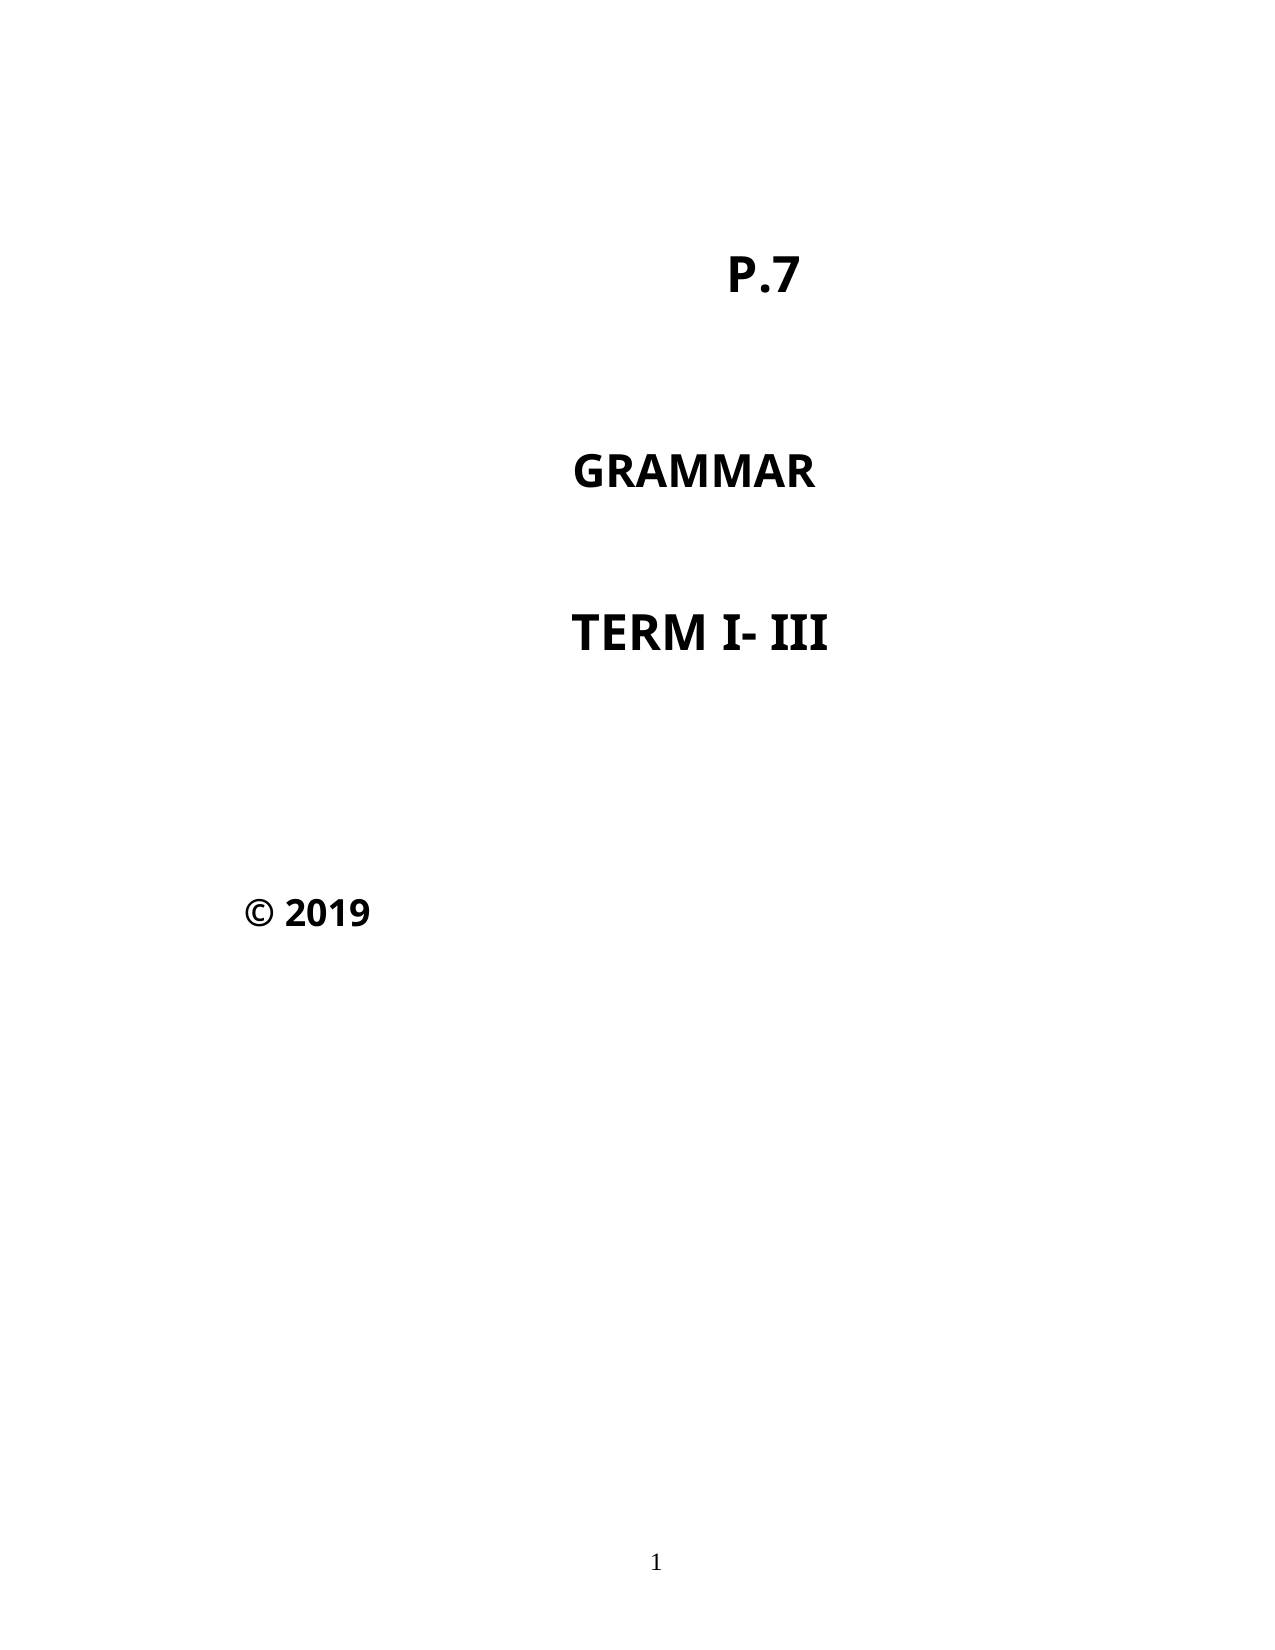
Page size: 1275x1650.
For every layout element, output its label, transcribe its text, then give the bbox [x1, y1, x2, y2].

text © 2019 [169, 886, 1144, 937]
text GRAMMAR [244, 438, 1144, 500]
text TERM I- III [244, 597, 1144, 665]
text P.7 [169, 239, 1144, 307]
